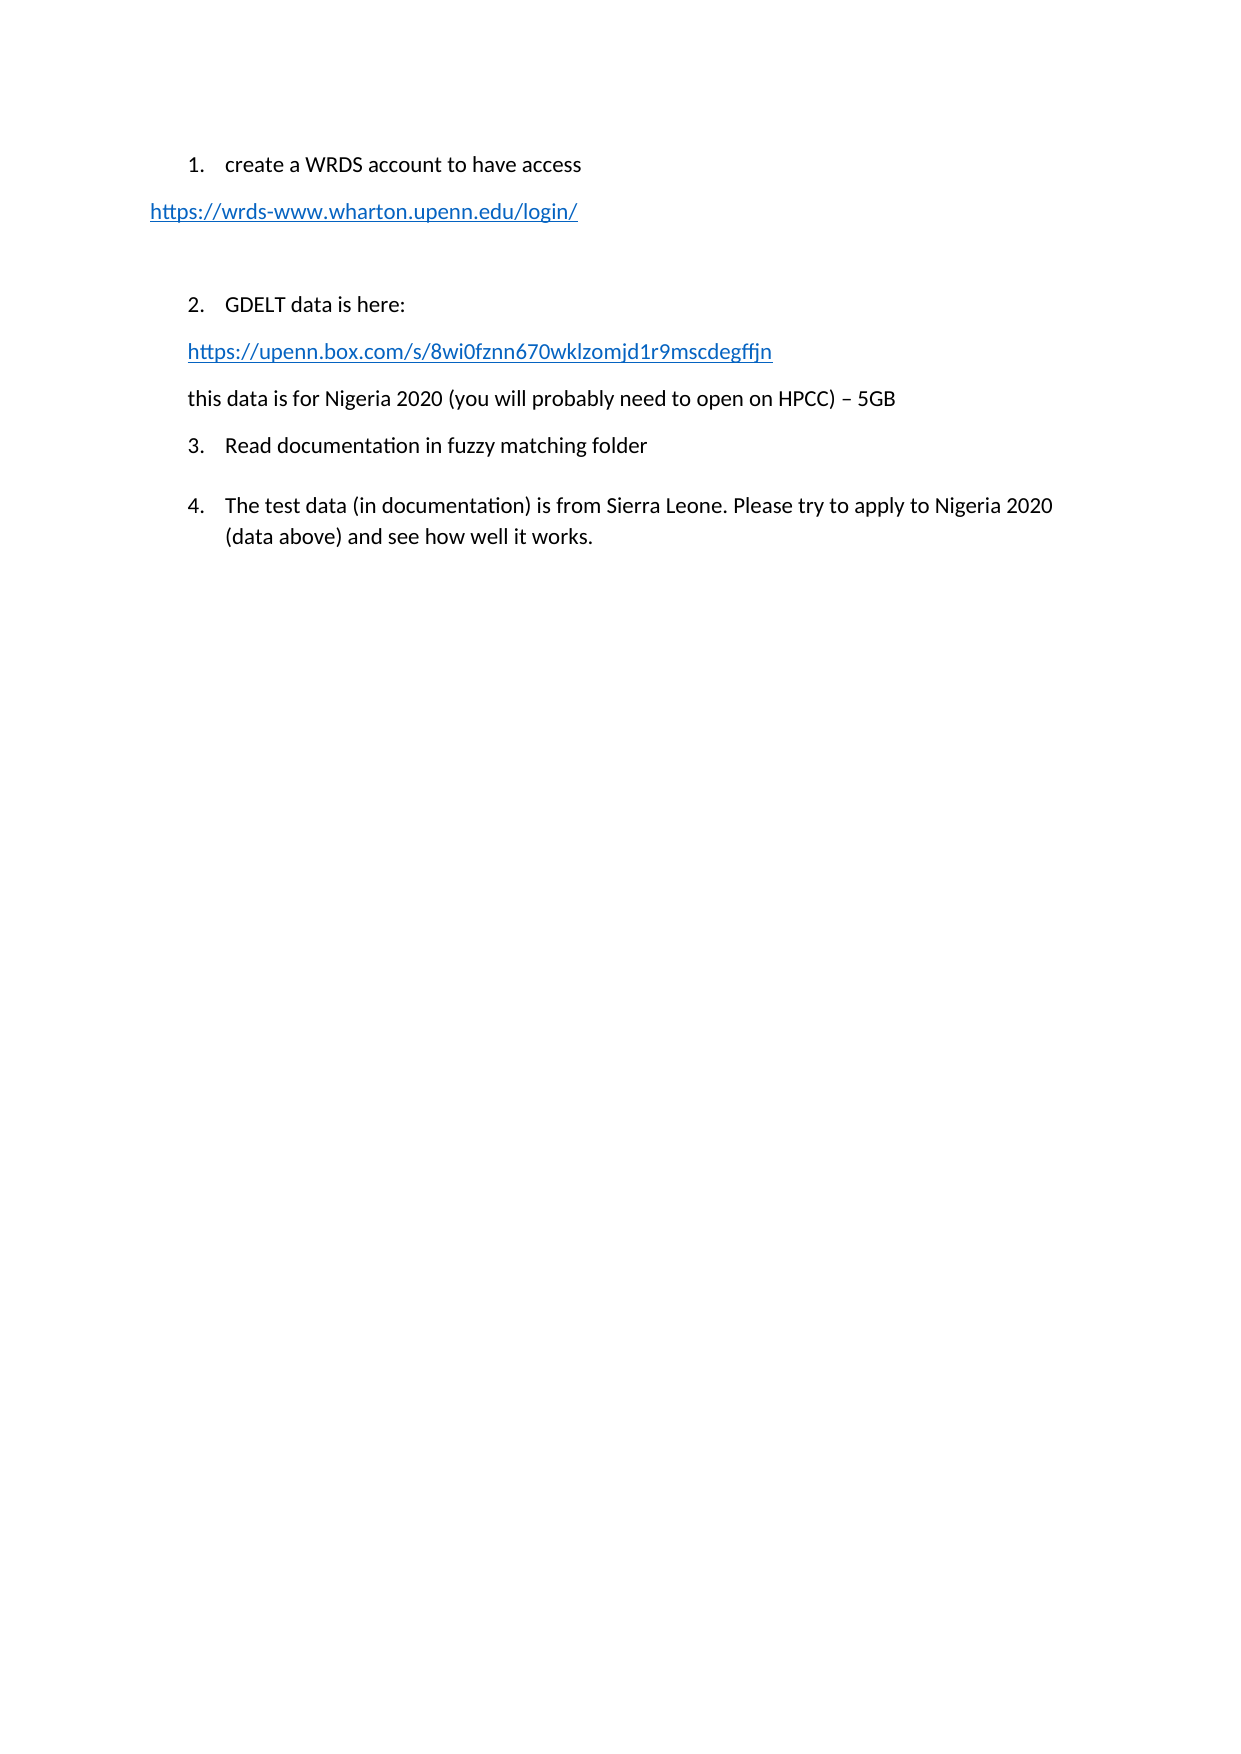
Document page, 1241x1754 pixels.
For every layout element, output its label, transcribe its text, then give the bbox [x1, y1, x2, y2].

text this data is for Nigeria 2020 (you will probably need to open on HPCC) – 5GB [187, 384, 1090, 412]
list Read documentation in fuzzy matching folder [187, 431, 1090, 459]
text https://upenn.box.com/s/8wi0fznn670wklzomjd1r9mscdegffjn [187, 337, 1090, 366]
list create a WRDS account to have access [187, 150, 1090, 178]
text https://wrds-www.wharton.upenn.edu/login/ [150, 197, 1090, 225]
list The test data (in documentation) is from Sierra Leone. Please try to apply to Nigeria 2020 (data above) and see how well it works. [187, 492, 1090, 550]
list GDELT data is here: [187, 291, 1090, 319]
